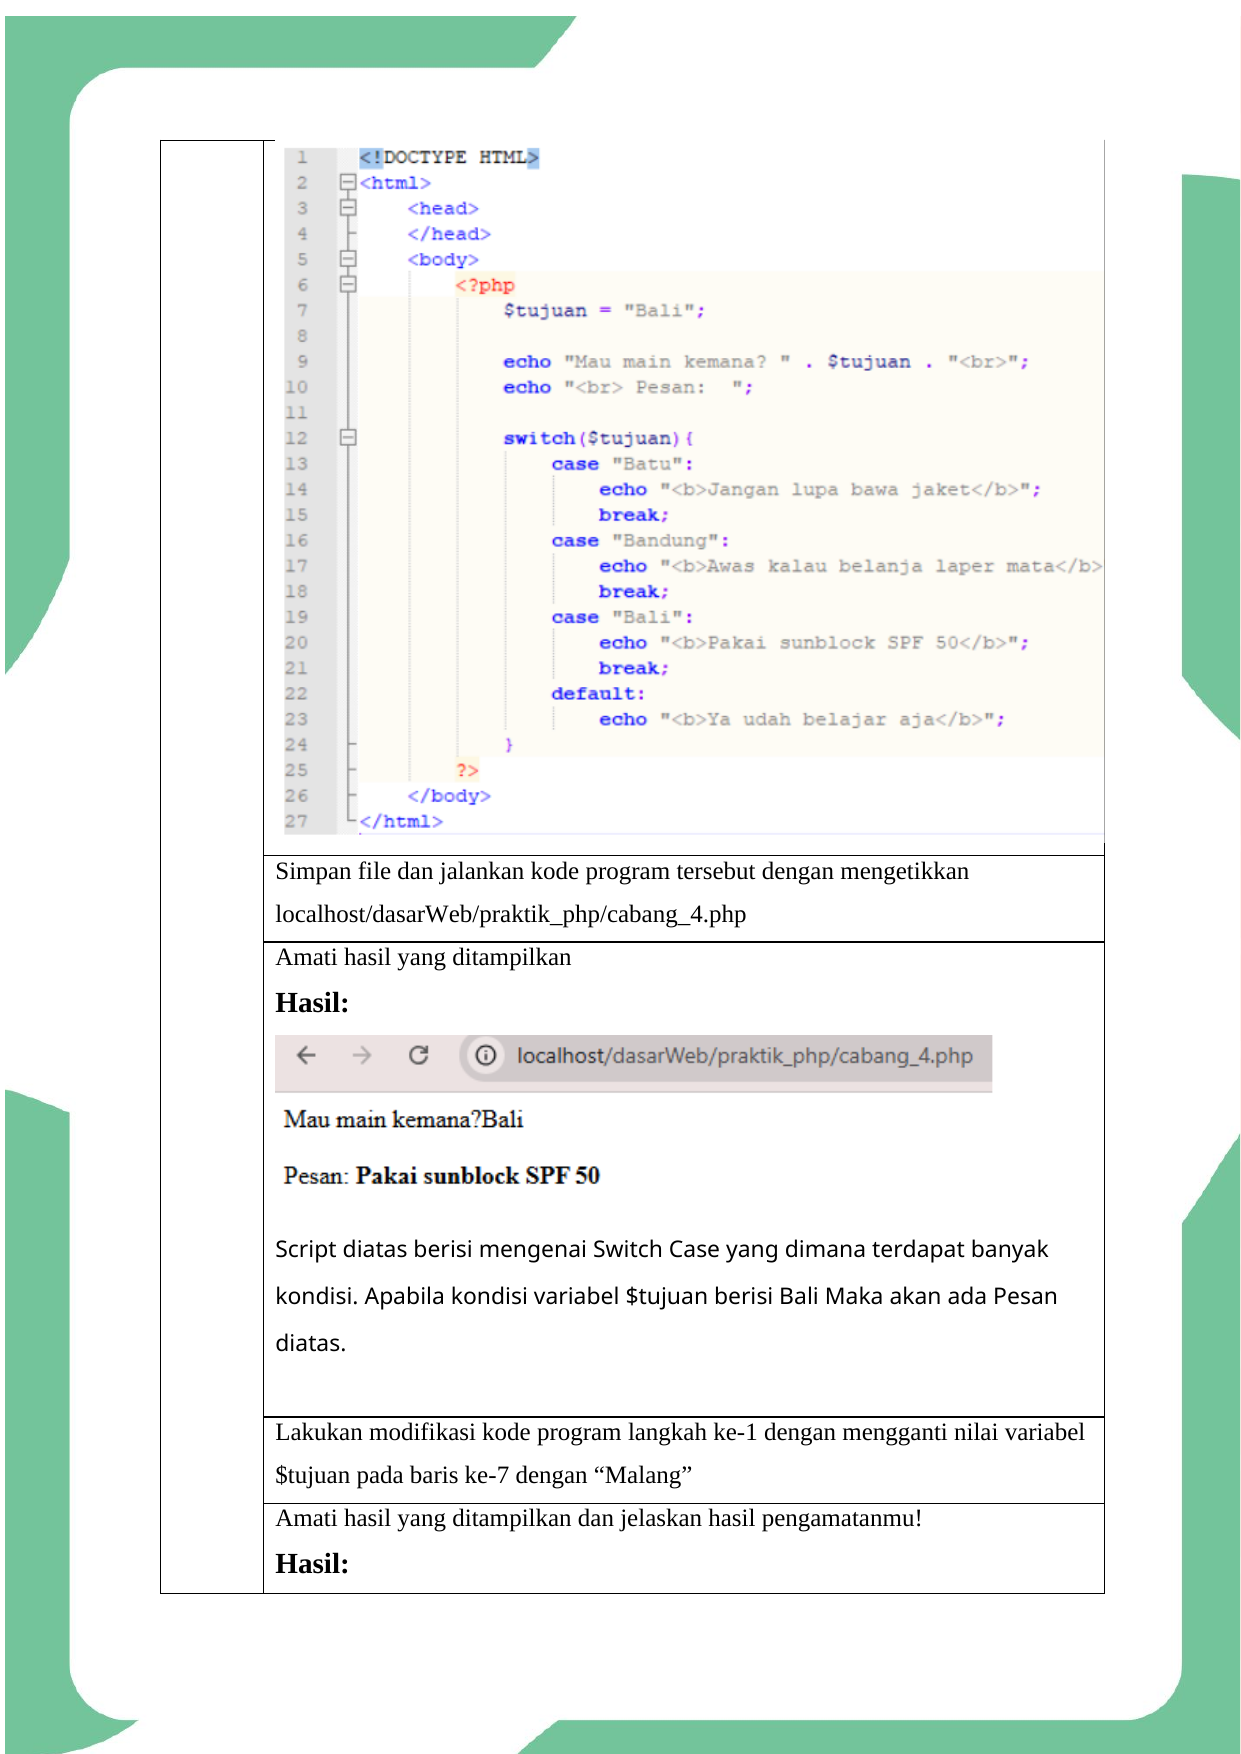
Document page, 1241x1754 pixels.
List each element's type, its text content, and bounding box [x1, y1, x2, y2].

table_cell Lakukan modifikasi kode program langkah ke-1 dengan mengganti nilai variabel $tujuan pada baris ke-7 dengan “Malang” [264, 1418, 1104, 1502]
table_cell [264, 1504, 1104, 1593]
table_cell Amati hasil yang ditampilkan Hasil: Script diatas berisi mengenai Switch Case yang dimana terdapat banyak kondisi. Apabila kondisi variabel $tujuan berisi Bali Maka akan ada Pesan diatas. [264, 943, 1104, 1416]
table_cell Buat file baru dengan nama cabang_4.php di dalam direktori praktik_php, kemudian ketikkan kode berikut: [264, 141, 1104, 855]
table_cell 4 [161, 141, 263, 1593]
table_cell Simpan file dan jalankan kode program tersebut dengan mengetikkan localhost/dasarWeb/praktik_php/cabang_4.php [264, 856, 1104, 941]
picture [5, 16, 1241, 1754]
